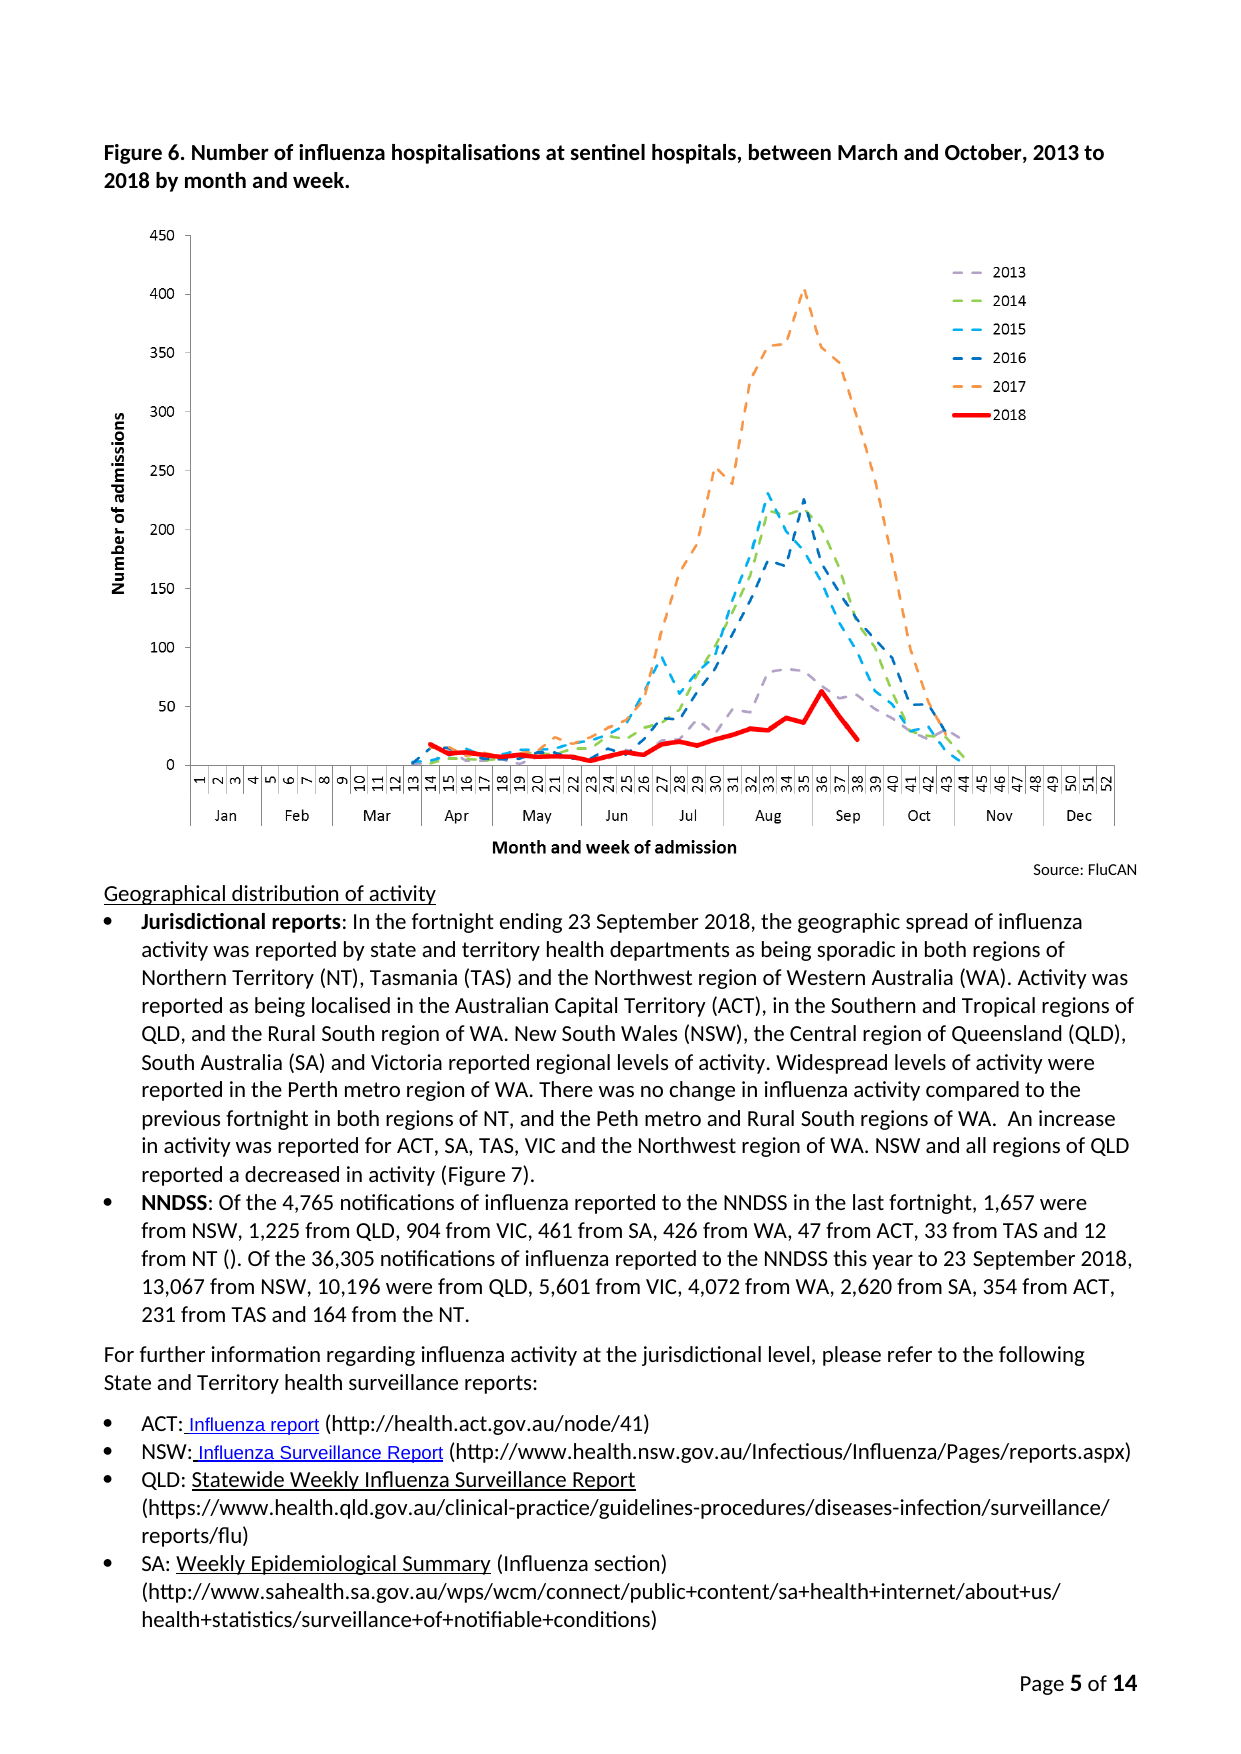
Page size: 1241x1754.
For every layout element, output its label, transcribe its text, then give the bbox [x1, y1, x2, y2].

text Source: FluCAN [103, 859, 1137, 879]
list QLD: Statewide Weekly Influenza Surveillance Report (https://www.health.qld.gov.au/clinical-practice/guidelines-procedures/diseases-infection/surveillance/reports/flu) [103, 1465, 1137, 1549]
text For further information regarding influenza activity at the jurisdictional level, please refer to the following State and Territory health surveillance reports: [103, 1340, 1137, 1396]
list ACT: Influenza report (http://health.act.gov.au/node/41) [103, 1409, 1137, 1437]
picture [103, 194, 1124, 860]
subtitle Geographical distribution of activity [103, 879, 1137, 907]
list SA: Weekly Epidemiological Summary (Influenza section) (http://www.sahealth.sa.gov.au/wps/wcm/connect/public+content/sa+health+internet/about+us/health+statistics/surveillance+of+notifiable+conditions) [103, 1549, 1137, 1633]
list NSW: Influenza Surveillance Report (http://www.health.nsw.gov.au/Infectious/Influenza/Pages/reports.aspx) [103, 1437, 1137, 1465]
list Jurisdictional reports: In the fortnight ending 23 September 2018, the geographic spread of influenza activity was reported by state and territory health departments as being sporadic in both regions of Northern Territory (NT), Tasmania (TAS) and the Northwest region of Western Australia (WA). Activity was reported as being localised in the Australian Capital Territory (ACT), in the Southern and Tropical regions of QLD, and the Rural South region of WA. New South Wales (NSW), the Central region of Queensland (QLD), South Australia (SA) and Victoria reported regional levels of activity. Widespread levels of activity were reported in the Perth metro region of WA. There was no change in influenza activity compared to the previous fortnight in both regions of NT, and the Peth metro and Rural South regions of WA. An increase in activity was reported for ACT, SA, TAS, VIC and the Northwest region of WA. NSW and all regions of QLD reported a decreased in activity (Figure 7). [103, 907, 1137, 1188]
list NNDSS: Of the 4,765 notifications of influenza reported to the NNDSS in the last fortnight, 1,657 were from NSW, 1,225 from QLD, 904 from VIC, 461 from SA, 426 from WA, 47 from ACT, 33 from TAS and 12 from NT (Figure 8). Of the 36,305 notifications of influenza reported to the NNDSS this year to 23 September 2018, 13,067 from NSW, 10,196 were from QLD, 5,601 from VIC, 4,072 from WA, 2,620 from SA, 354 from ACT, 231 from TAS and 164 from the NT. [103, 1188, 1137, 1328]
